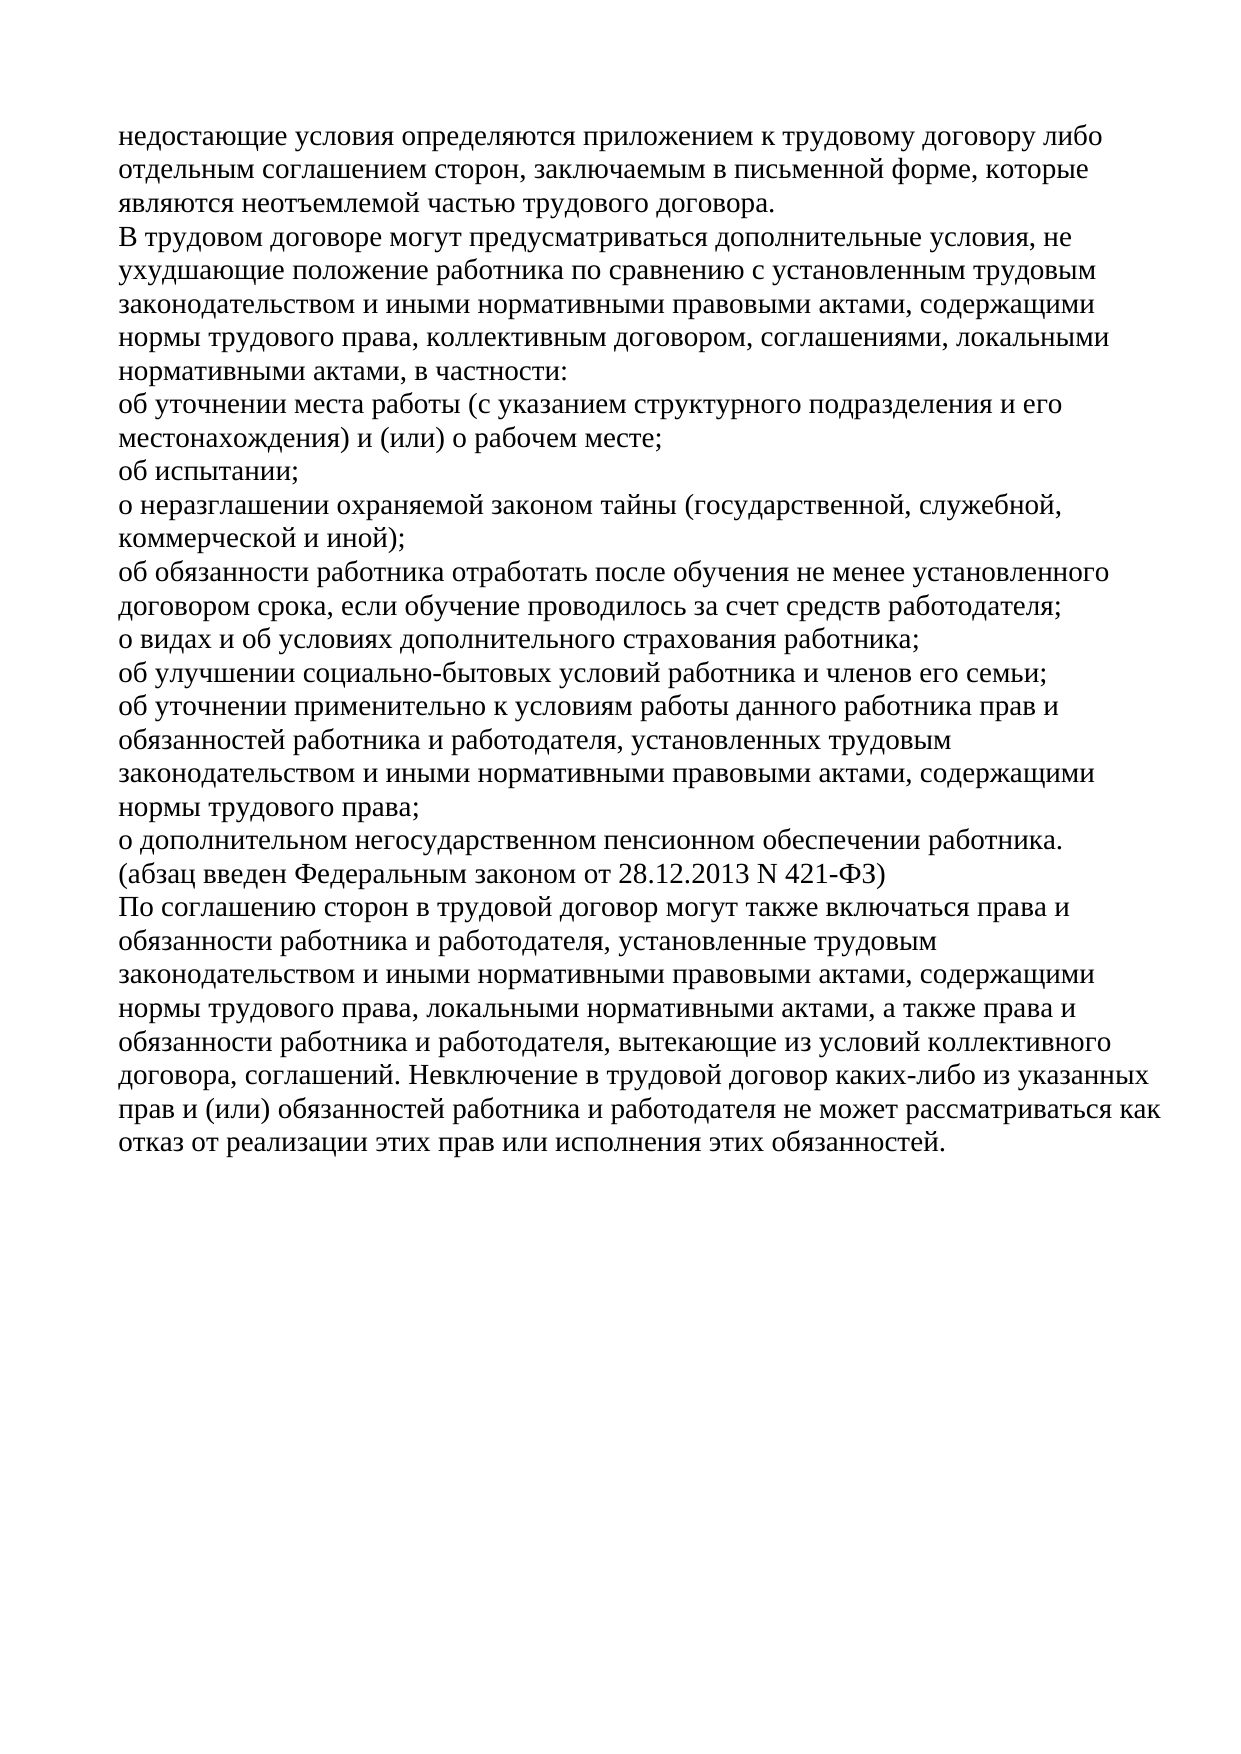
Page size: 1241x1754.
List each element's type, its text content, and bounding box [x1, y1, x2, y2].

text об обязанности работника отработать после обучения не менее установленного договором срока, если обучение проводилось за счет средств работодателя; [118, 554, 1181, 621]
text о дополнительном негосударственном пенсионном обеспечении работника. [118, 822, 1181, 856]
text об улучшении социально-бытовых условий работника и членов его семьи; [118, 655, 1181, 688]
text (абзац введен Федеральным законом от 28.12.2013 N 421-ФЗ) [118, 856, 1181, 889]
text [118, 118, 1181, 219]
text об уточнении места работы (с указанием структурного подразделения и его местонахождения) и (или) о рабочем месте; [118, 386, 1181, 453]
text По соглашению сторон в трудовой договор могут также включаться права и обязанности работника и работодателя, установленные трудовым законодательством и иными нормативными правовыми актами, содержащими нормы трудового права, локальными нормативными актами, а также права и обязанности работника и работодателя, вытекающие из условий коллективного договора, соглашений. Невключение в трудовой договор каких-либо из указанных прав и (или) обязанностей работника и работодателя не может рассматриваться как отказ от реализации этих прав или исполнения этих обязанностей. [118, 889, 1181, 1158]
text об испытании; [118, 453, 1181, 487]
text о неразглашении охраняемой законом тайны (государственной, служебной, коммерческой и иной); [118, 487, 1181, 554]
text В трудовом договоре могут предусматриваться дополнительные условия, не ухудшающие положение работника по сравнению с установленным трудовым законодательством и иными нормативными правовыми актами, содержащими нормы трудового права, коллективным договором, соглашениями, локальными нормативными актами, в частности: [118, 219, 1181, 386]
text о видах и об условиях дополнительного страхования работника; [118, 621, 1181, 655]
text об уточнении применительно к условиям работы данного работника прав и обязанностей работника и работодателя, установленных трудовым законодательством и иными нормативными правовыми актами, содержащими нормы трудового права; [118, 688, 1181, 822]
